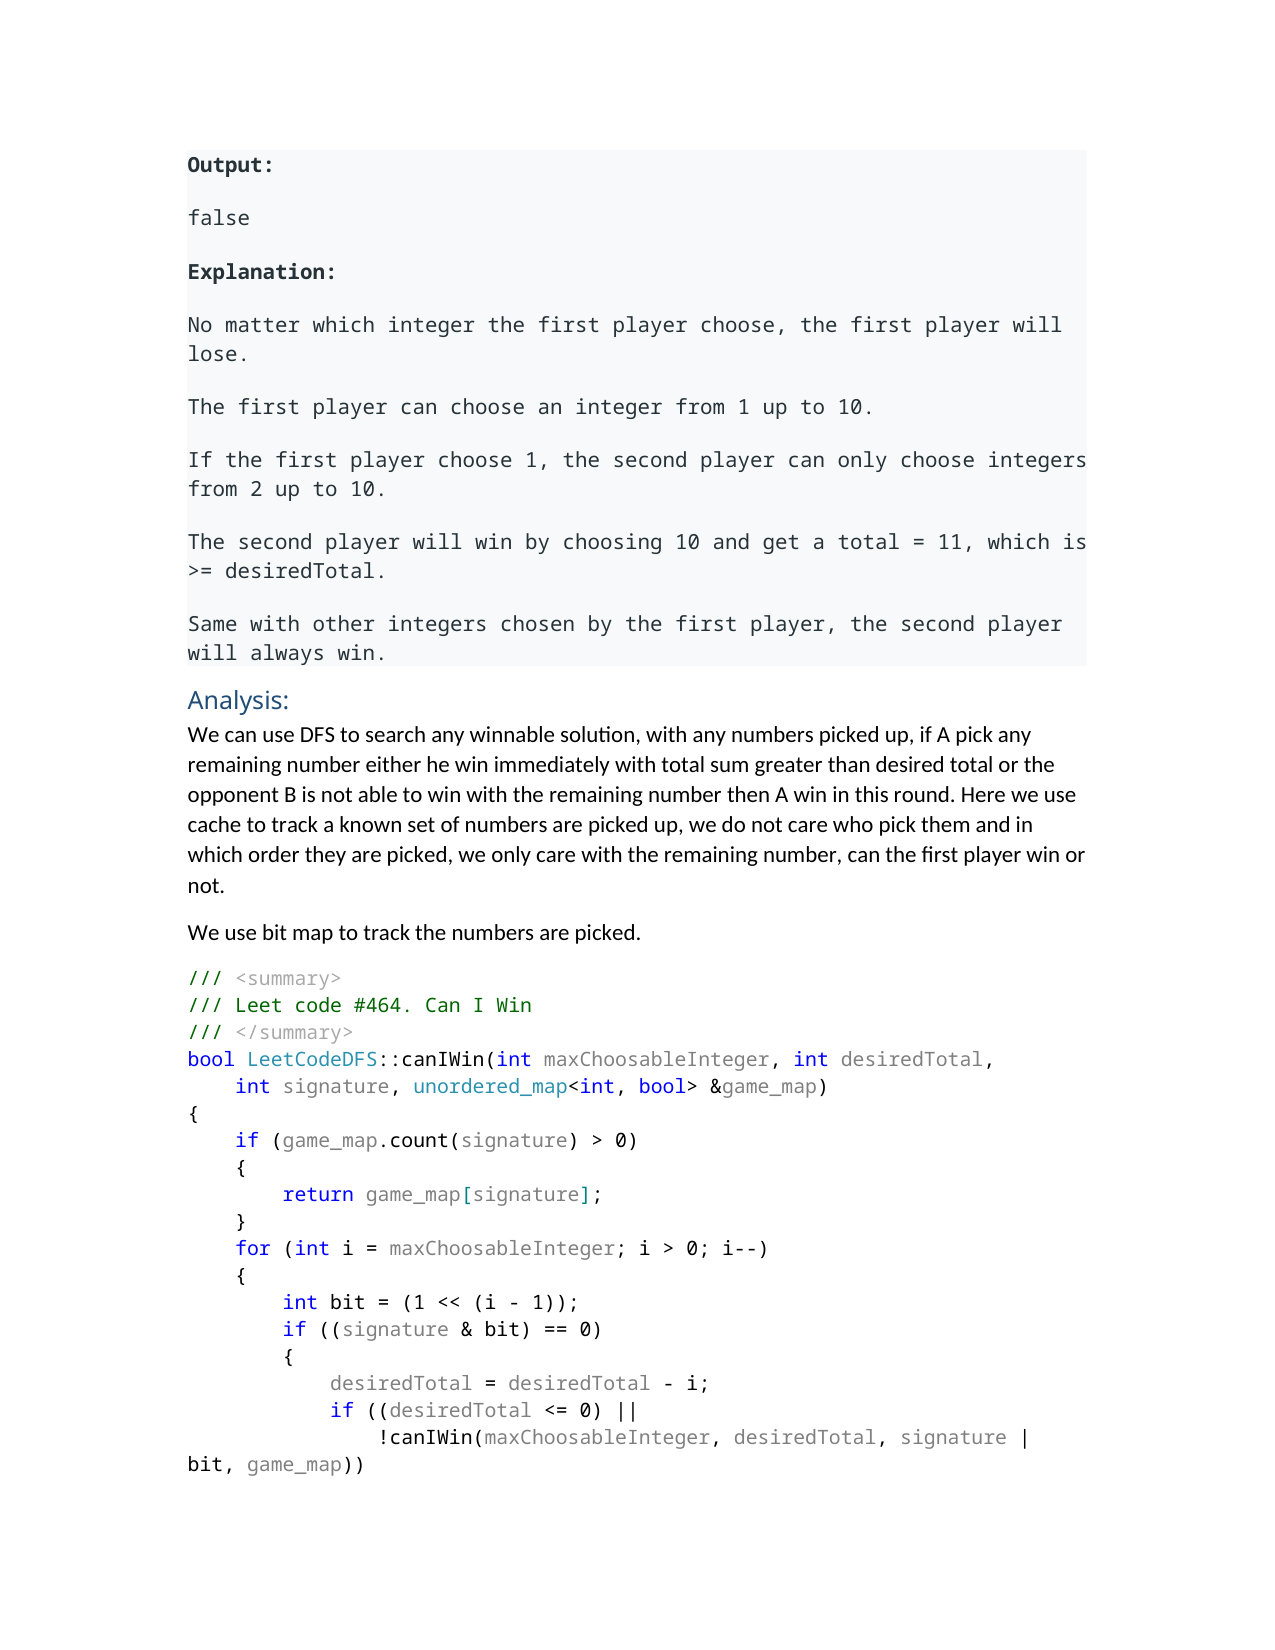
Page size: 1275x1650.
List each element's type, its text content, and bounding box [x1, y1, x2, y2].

text if ((signature & bit) == 0) [187, 1315, 1087, 1342]
text !canIWin(maxChoosableInteger, desiredTotal, signature | bit, game_map)) [187, 1423, 1087, 1477]
text /// <summary> [187, 964, 1087, 991]
text int bit = (1 << (i - 1)); [187, 1288, 1087, 1315]
text /// </summary> [187, 1018, 1087, 1045]
text desiredTotal = desiredTotal - i; [187, 1369, 1087, 1396]
text The first player can choose an integer from 1 up to 10. [187, 392, 1087, 421]
text { [187, 1099, 1087, 1126]
text We use bit map to track the numbers are picked. [187, 918, 1087, 946]
text bool LeetCodeDFS::canIWin(int maxChoosableInteger, int desiredTotal, [187, 1045, 1087, 1072]
text false [187, 203, 1087, 232]
text } [187, 1207, 1087, 1234]
text The second player will win by choosing 10 and get a total = 11, which is >= desiredTotal. [187, 527, 1087, 584]
text int signature, unordered_map<int, bool> &game_map) [187, 1072, 1087, 1099]
text return game_map[signature]; [187, 1180, 1087, 1207]
text for (int i = maxChoosableInteger; i > 0; i--) [187, 1234, 1087, 1261]
text If the first player choose 1, the second player can only choose integers from 2 up to 10. [187, 446, 1087, 502]
text if ((desiredTotal <= 0) || [187, 1396, 1087, 1423]
text Same with other integers chosen by the first player, the second player will always win. [187, 609, 1087, 666]
text { [187, 1342, 1087, 1369]
subtitle Analysis: [187, 683, 1087, 717]
text Explanation: [187, 257, 1087, 285]
text { [187, 1261, 1087, 1288]
text { [187, 1153, 1087, 1180]
text if (game_map.count(signature) > 0) [187, 1126, 1087, 1153]
text We can use DFS to search any winnable solution, with any numbers picked up, if A pick any remaining number either he win immediately with total sum greater than desired total or the opponent B is not able to win with the remaining number then A win in this round. Here we use cache to track a known set of numbers are picked up, we do not care who pick them and in which order they are picked, we only care with the remaining number, can the first player win or not. [187, 720, 1087, 899]
text /// Leet code #464. Can I Win [187, 991, 1087, 1018]
text No matter which integer the first player choose, the first player will lose. [187, 310, 1087, 367]
text Output: [187, 150, 1087, 178]
